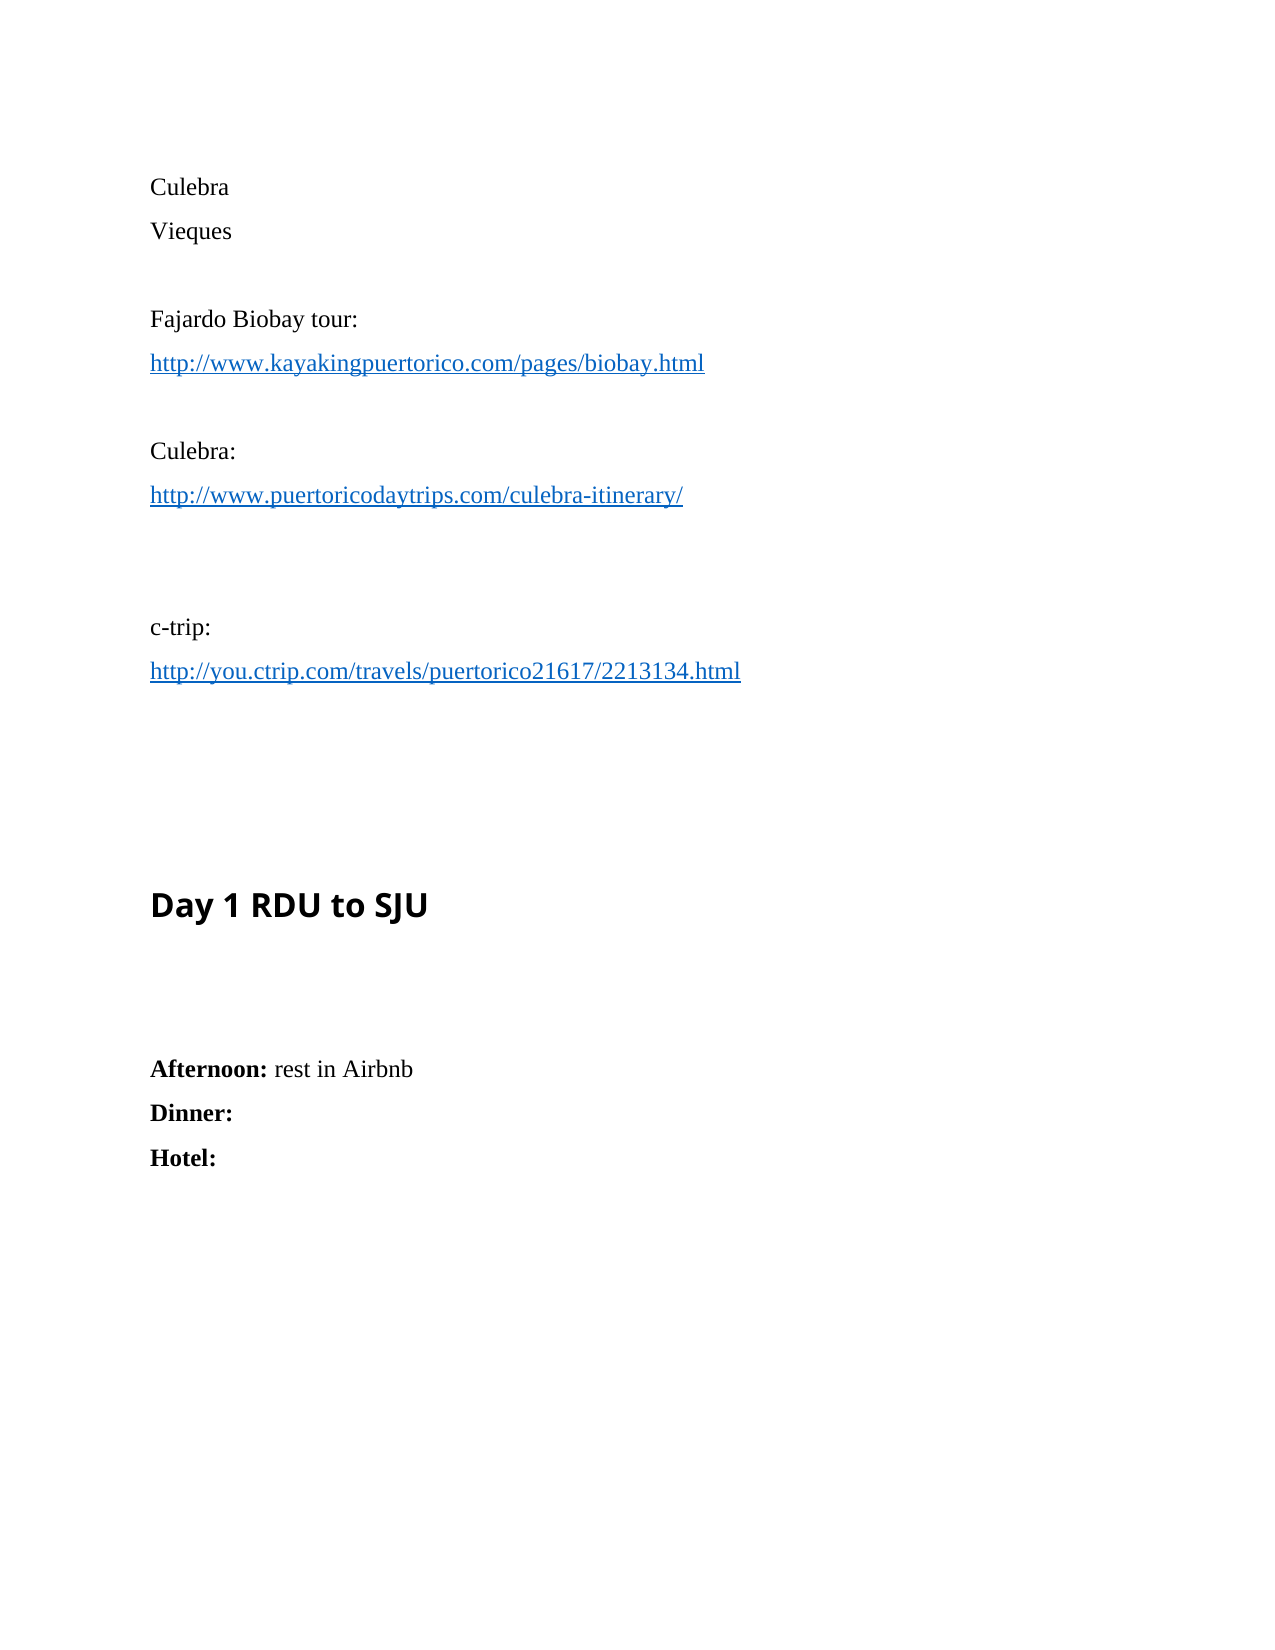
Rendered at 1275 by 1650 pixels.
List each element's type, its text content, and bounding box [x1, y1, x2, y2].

text Culebra: [150, 428, 1125, 472]
text Fajardo Biobay tour: [150, 296, 1125, 340]
subtitle Day 1 RDU to SJU [150, 860, 1125, 948]
text http://www.kayakingpuertorico.com/pages/biobay.html [150, 340, 1125, 384]
text Hotel: [150, 1135, 1125, 1179]
text c-trip: [150, 605, 1125, 649]
text Dinner: [150, 1091, 1125, 1135]
text http://www.puertoricodaytrips.com/culebra-itinerary/ [150, 472, 1125, 517]
text http://you.ctrip.com/travels/puertorico21617/2213134.html [150, 649, 1125, 693]
text Afternoon: rest in Airbnb [150, 1047, 1125, 1091]
text Vieques [150, 208, 1125, 252]
text Culebra [150, 164, 1125, 208]
